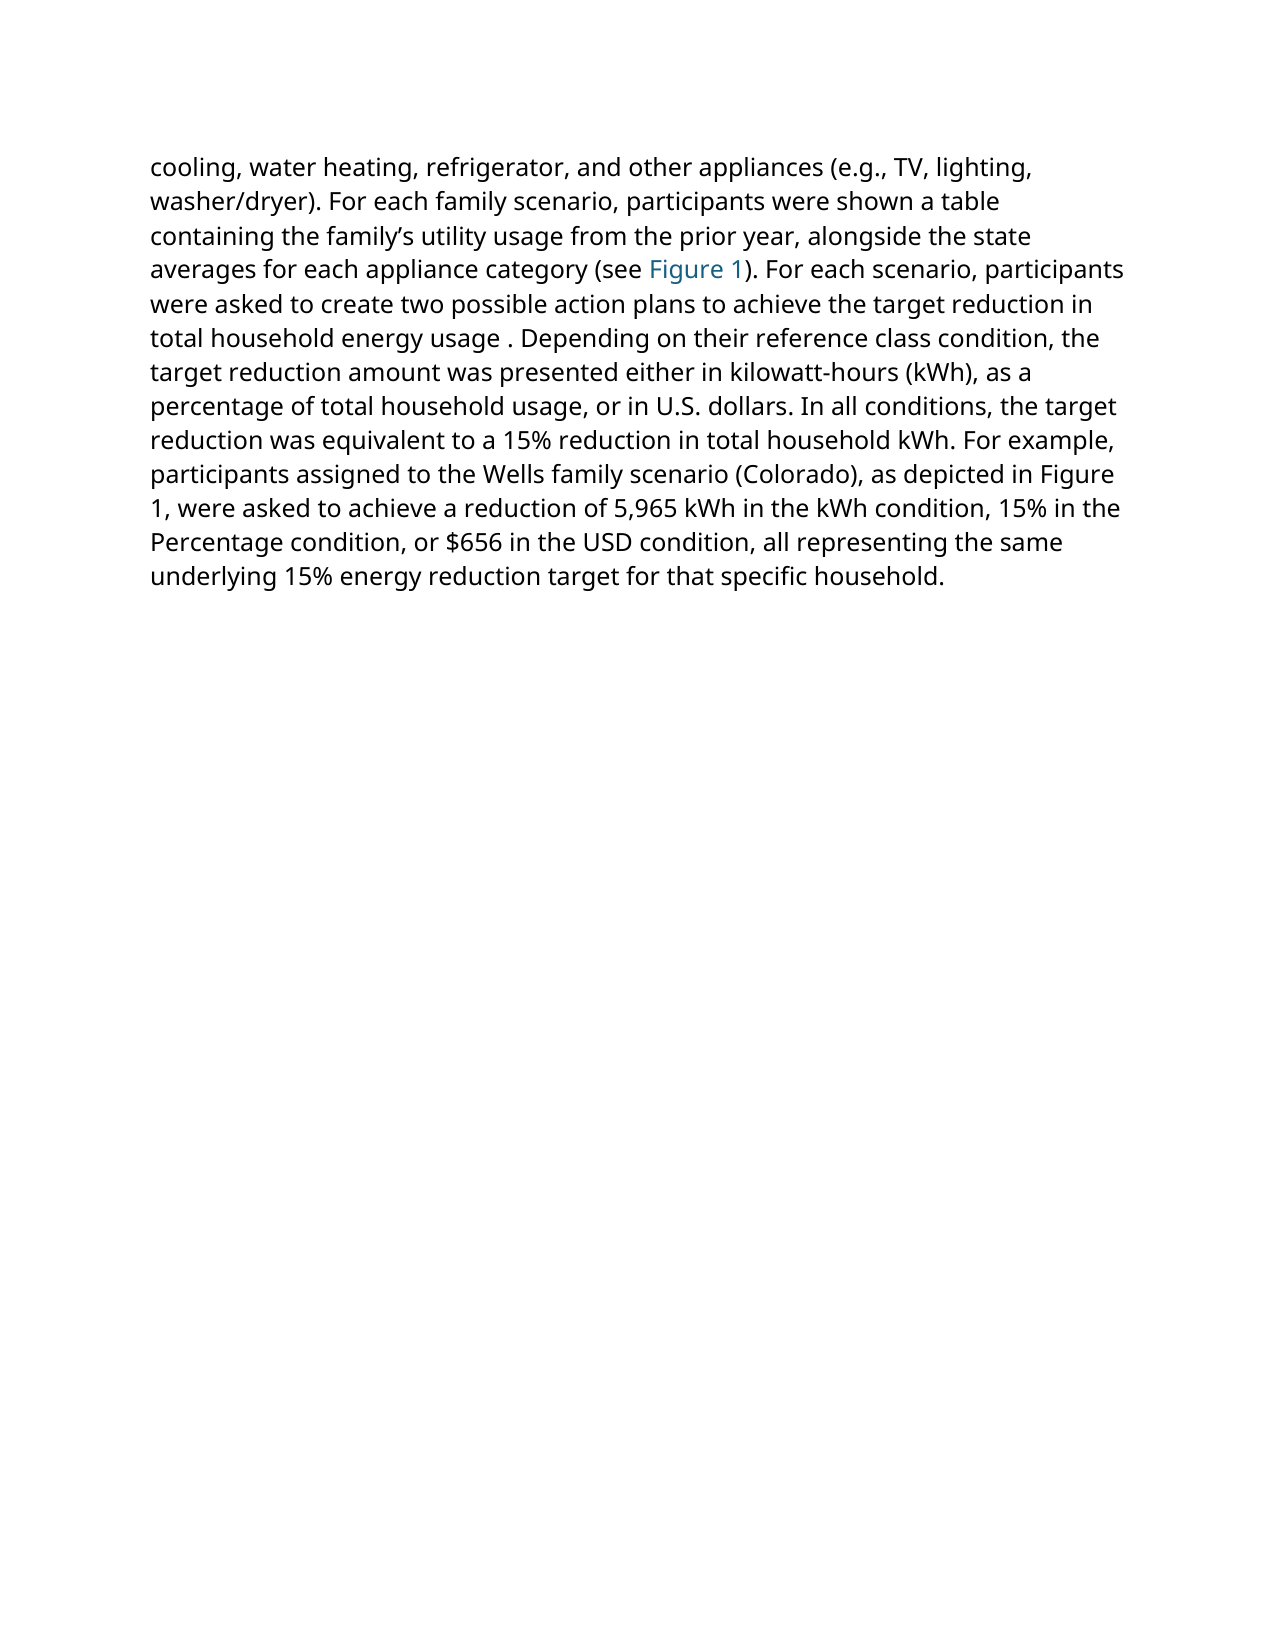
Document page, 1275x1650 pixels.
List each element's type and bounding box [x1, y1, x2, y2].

text [150, 150, 1125, 593]
